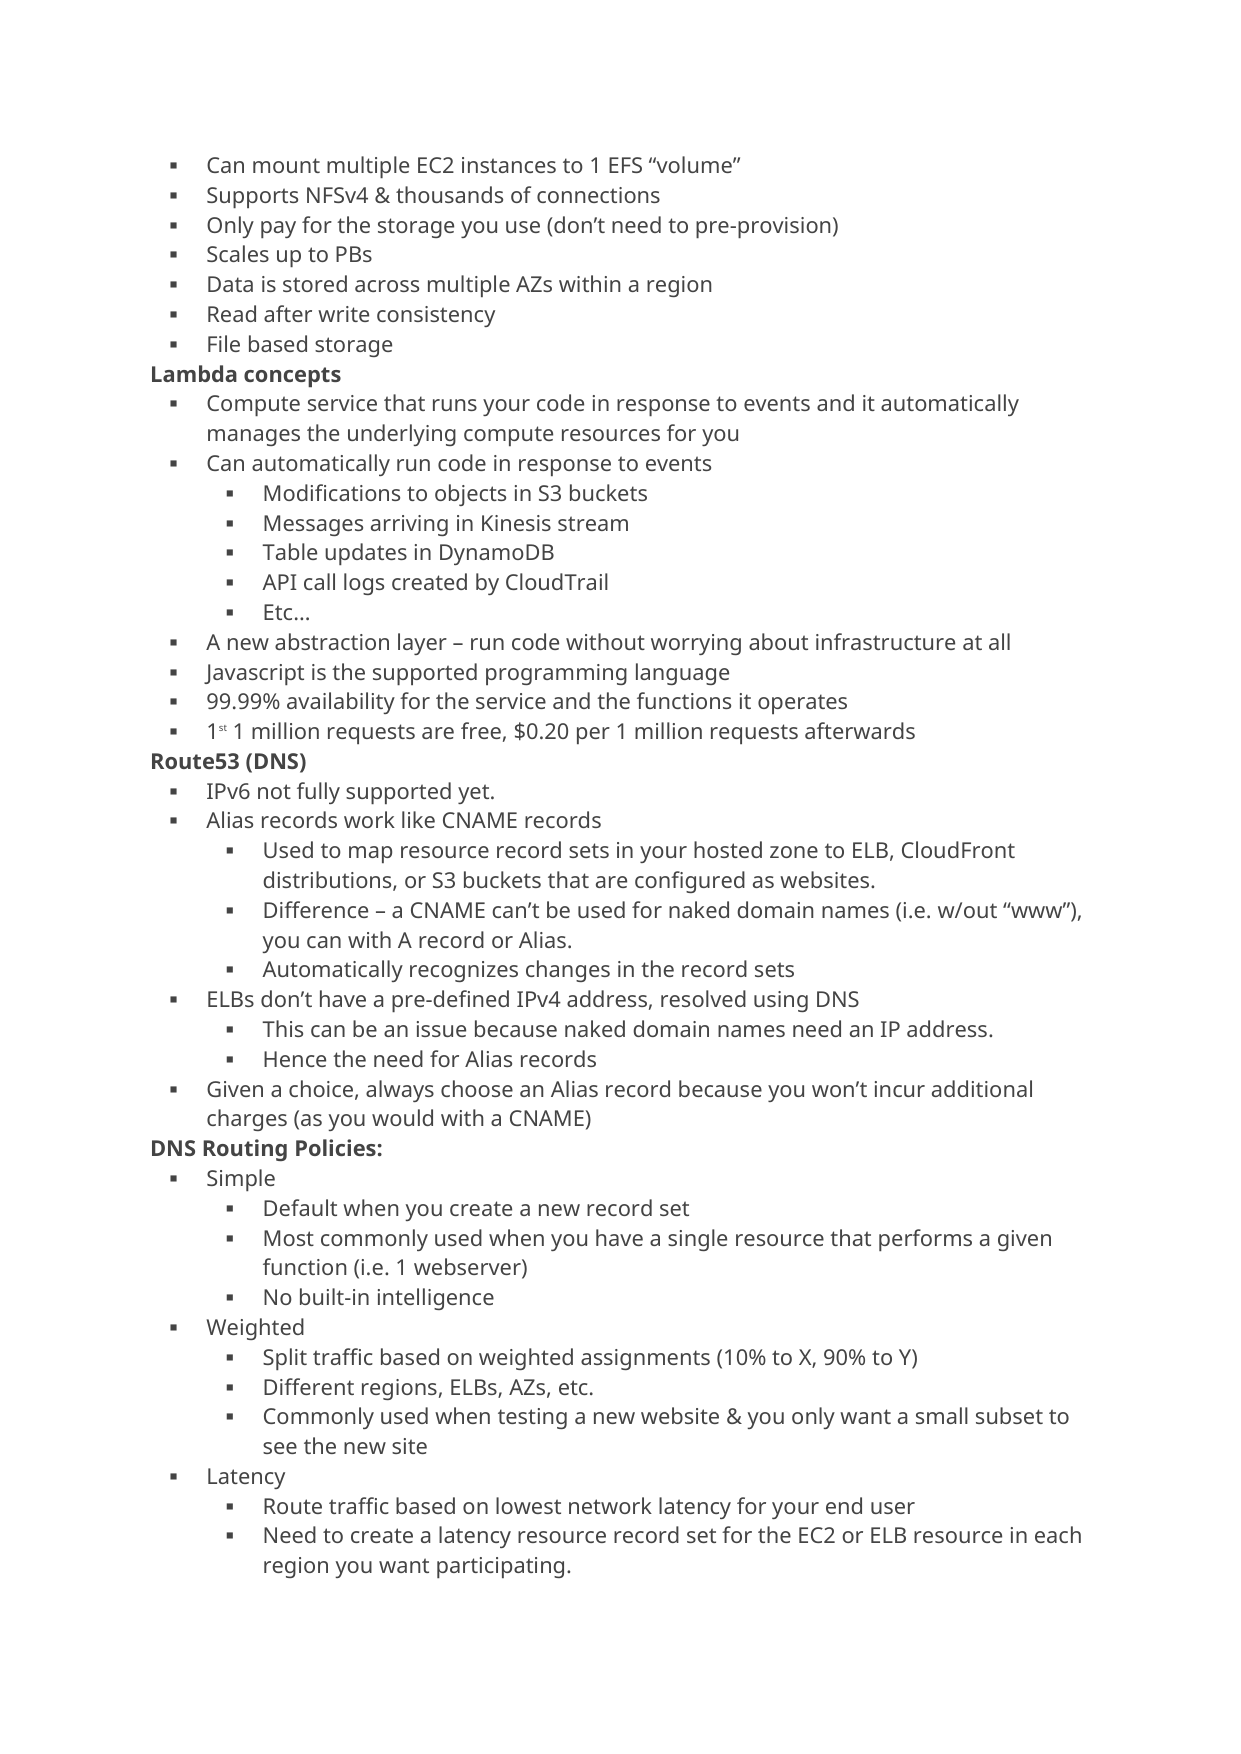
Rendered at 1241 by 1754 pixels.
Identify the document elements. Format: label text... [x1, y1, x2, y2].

list ELBs don’t have a pre-defined IPv4 address, resolved using DNS [169, 984, 1090, 1014]
list IPv6 not fully supported yet. [169, 776, 1090, 805]
list Automatically recognizes changes in the record sets [225, 954, 1090, 984]
list Only pay for the storage you use (don’t need to pre-provision) [169, 209, 1090, 239]
list Weighted [169, 1312, 1090, 1342]
list Difference – a CNAME can’t be used for naked domain names (i.e. w/out “www”), you can with A record or Alias. [225, 895, 1090, 954]
list Supports NFSv4 & thousands of connections [169, 180, 1090, 209]
list File based storage [169, 329, 1090, 358]
list Scales up to PBs [169, 239, 1090, 269]
list Most commonly used when you have a single resource that performs a given function (i.e. 1 webserver) [225, 1222, 1090, 1282]
list 1st 1 million requests are free, $0.20 per 1 million requests afterwards [169, 716, 1090, 746]
list Given a choice, always choose an Alias record because you won’t incur additional charges (as you would with a CNAME) [169, 1073, 1090, 1133]
list Javascript is the supported programming language [169, 656, 1090, 686]
list Compute service that runs your code in response to events and it automatically manages the underlying compute resources for you [169, 388, 1090, 448]
list Used to map resource record sets in your hosted zone to ELB, CloudFront distributions, or S3 buckets that are configured as websites. [225, 835, 1090, 895]
list Table updates in DynamoDB [225, 537, 1090, 567]
list Latency [169, 1461, 1090, 1491]
list Read after write consistency [169, 299, 1090, 329]
list This can be an issue because naked domain names need an IP address. [225, 1014, 1090, 1044]
list Can automatically run code in response to events [169, 448, 1090, 478]
list API call logs created by CloudTrail [225, 567, 1090, 597]
list Need to create a latency resource record set for the EC2 or ELB resource in each region you want participating. [225, 1520, 1090, 1580]
text Lambda concepts [150, 358, 1090, 388]
text Route53 (DNS) [150, 746, 1090, 776]
list Alias records work like CNAME records [169, 805, 1090, 835]
list Different regions, ELBs, AZs, etc. [225, 1371, 1090, 1401]
list A new abstraction layer – run code without worrying about infrastructure at all [169, 627, 1090, 656]
list Commonly used when testing a new website & you only want a small subset to see the new site [225, 1401, 1090, 1461]
list Simple [169, 1163, 1090, 1193]
list Can mount multiple EC2 instances to 1 EFS “volume” [169, 150, 1090, 180]
list Hence the need for Alias records [225, 1044, 1090, 1073]
list Messages arriving in Kinesis stream [225, 507, 1090, 537]
list Data is stored across multiple AZs within a region [169, 269, 1090, 299]
list Default when you create a new record set [225, 1193, 1090, 1222]
list Modifications to objects in S3 buckets [225, 478, 1090, 507]
list Split traffic based on weighted assignments (10% to X, 90% to Y) [225, 1342, 1090, 1371]
text DNS Routing Policies: [150, 1133, 1090, 1163]
list Etc… [225, 597, 1090, 627]
list 99.99% availability for the service and the functions it operates [169, 686, 1090, 716]
list Route traffic based on lowest network latency for your end user [225, 1491, 1090, 1520]
list No built-in intelligence [225, 1282, 1090, 1312]
